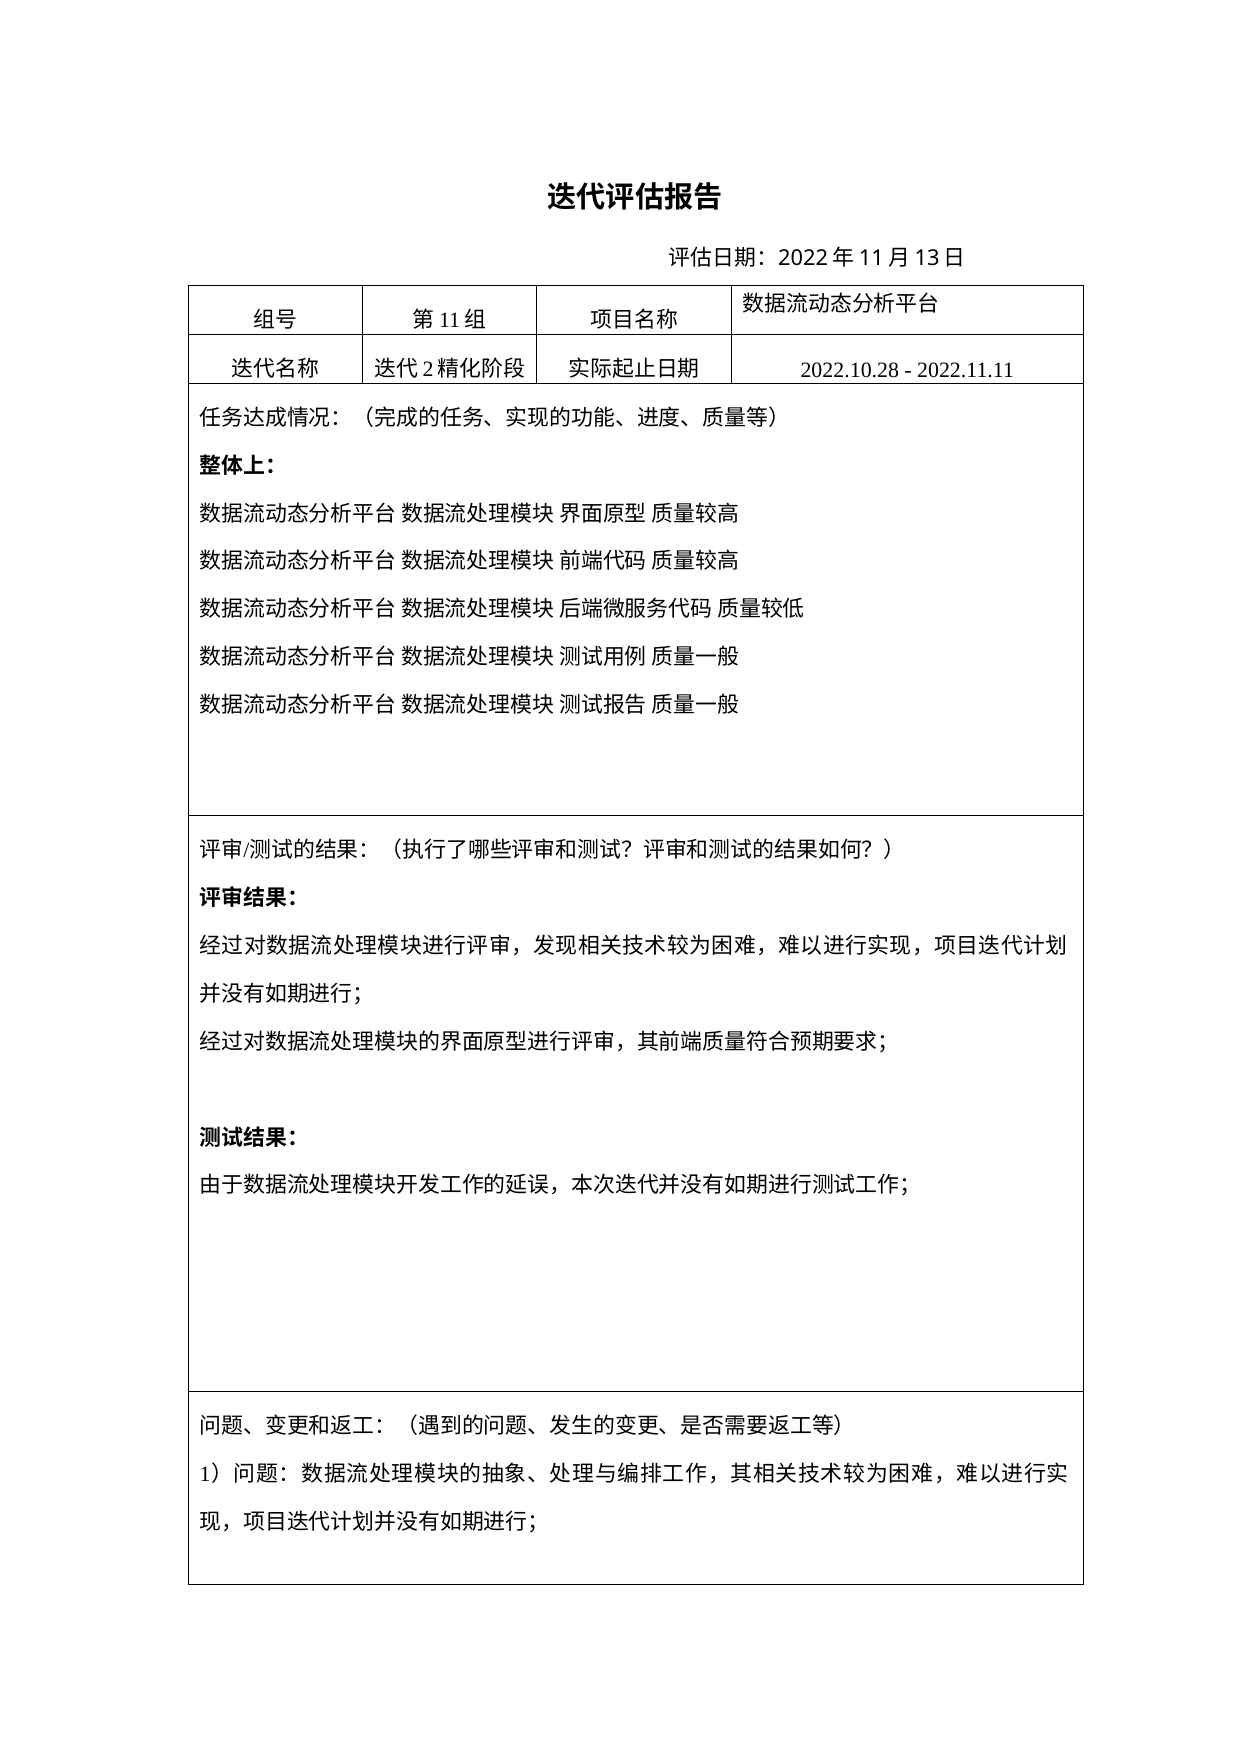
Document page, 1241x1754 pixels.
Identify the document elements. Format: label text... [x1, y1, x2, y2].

table_cell 迭代2精化阶段 [363, 335, 536, 382]
table_header 第11组 [363, 286, 536, 333]
text 评估日期：2022年11月13日 [187, 239, 1053, 272]
table_header 组号 [189, 286, 362, 333]
table_cell 迭代名称 [189, 335, 362, 382]
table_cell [189, 1392, 1083, 1583]
table_cell 任务达成情况：（完成的任务、实现的功能、进度、质量等） 整体上： 数据流动态分析平台 数据流处理模块 界面原型 质量较高 数据流动态分析平台 数据流处理模块 前端代码 质量较高 数据流动态分析平台 数据流处理模块 后端微服务代码 质量较低 数据流动态分析平台 数据流处理模块 测试用例 质量一般 数据流动态分析平台 数据流处理模块 测试报告 质量一般 [189, 384, 1083, 815]
table_cell 实际起止日期 [537, 335, 731, 382]
table_cell 2022.10.28 - 2022.11.11 [732, 335, 1083, 382]
text 迭代评估报告 [187, 162, 1053, 227]
table_cell 评审/测试的结果：（执行了哪些评审和测试？评审和测试的结果如何？） 评审结果： 经过对数据流处理模块进行评审，发现相关技术较为困难，难以进行实现，项目迭代计划并没有如期进行； 经过对数据流处理模块的界面原型进行评审，其前端质量符合预期要求； 测试结果： 由于数据流处理模块开发工作的延误，本次迭代并没有如期进行测试工作； [189, 816, 1083, 1391]
table_header 数据流动态分析平台 [732, 286, 1083, 333]
table_header 项目名称 [537, 286, 731, 333]
